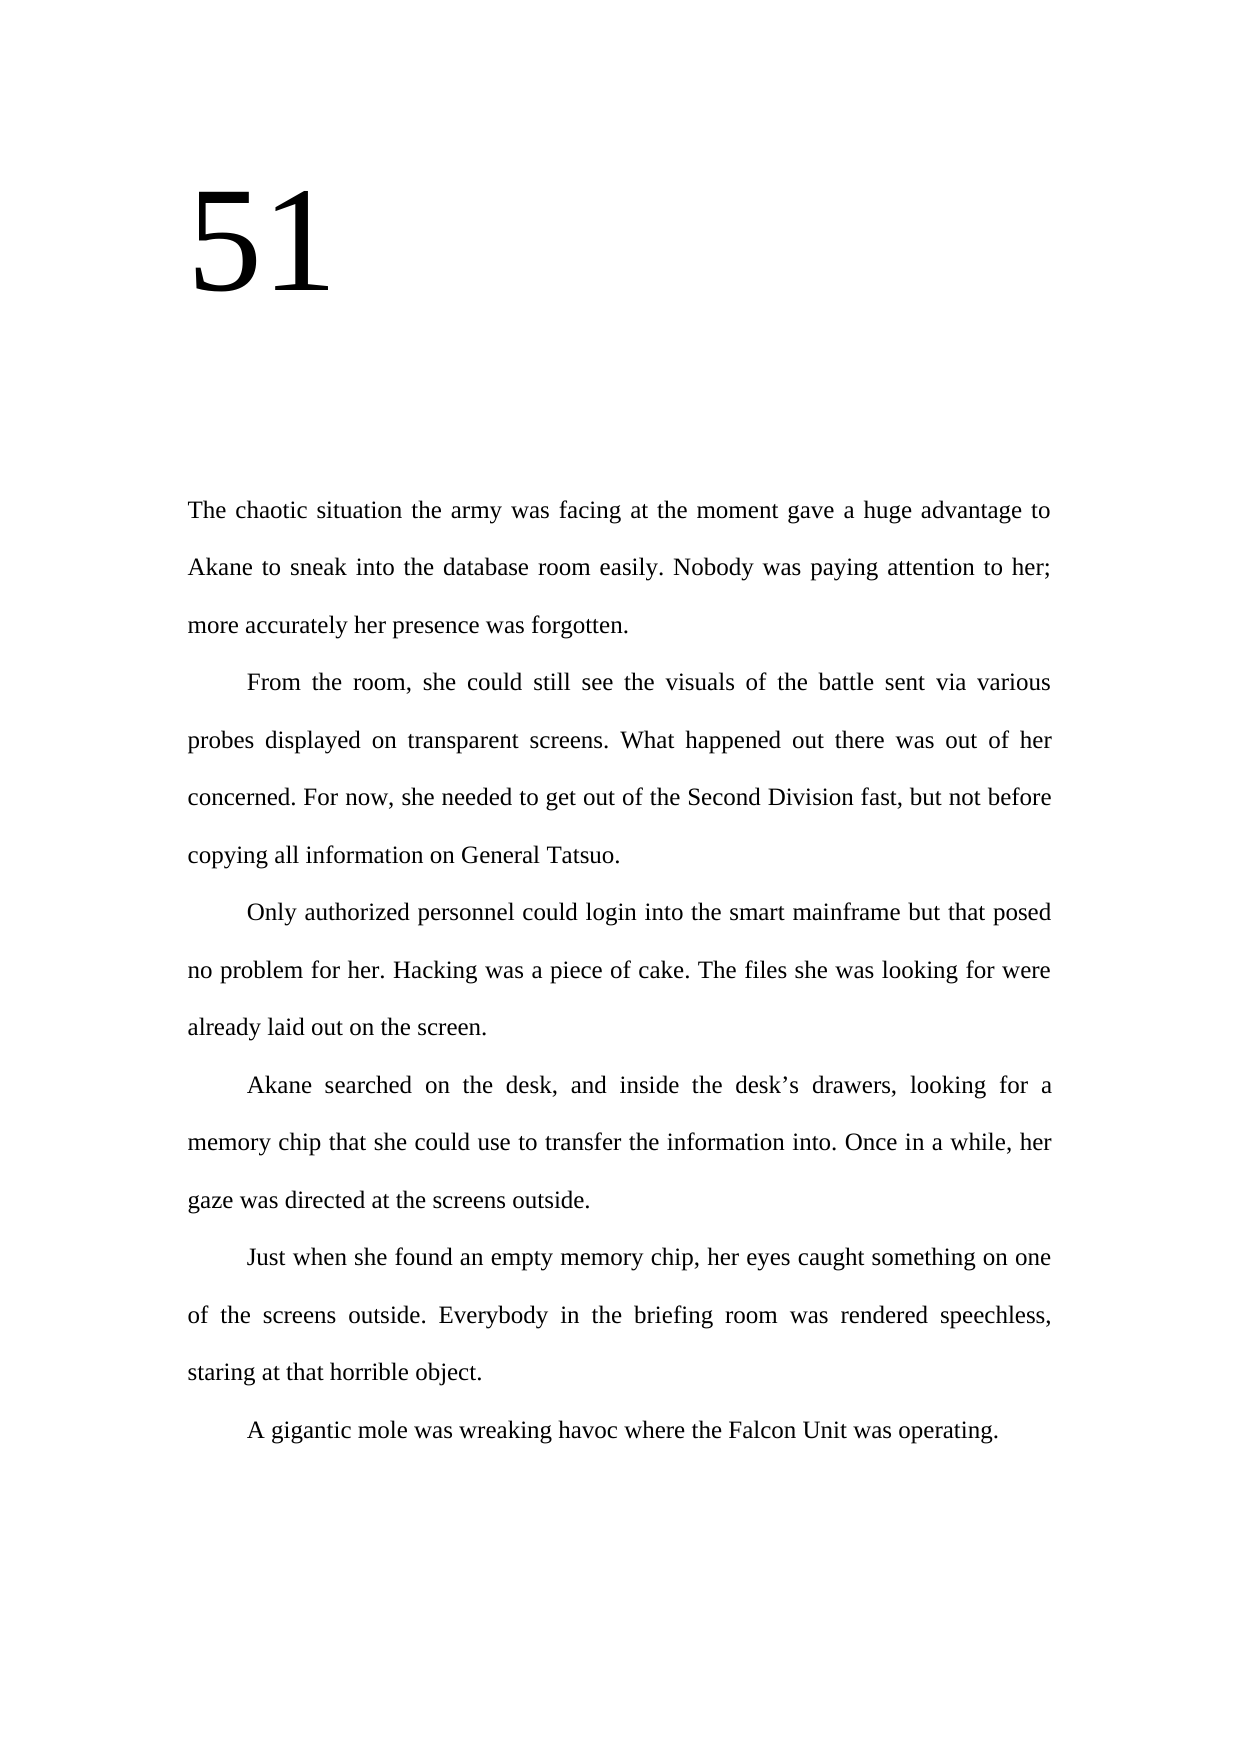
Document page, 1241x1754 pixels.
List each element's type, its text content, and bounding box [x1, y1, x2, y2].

text The chaotic situation the army was facing at the moment gave a huge advantage to Akane to sneak into the database room easily. Nobody was paying attention to her; more accurately her presence was forgotten. [187, 495, 1053, 639]
text A gigantic mole was wreaking havoc where the Falcon Unit was operating. [187, 1415, 1053, 1444]
text 51 [187, 150, 1053, 322]
text Only authorized personnel could login into the smart mainframe but that posed no problem for her. Hacking was a piece of cake. The files she was looking for were already laid out on the screen. [187, 897, 1053, 1041]
text Akane searched on the desk, and inside the desk’s drawers, looking for a memory chip that she could use to transfer the information into. Once in a while, her gaze was directed at the screens outside. [187, 1070, 1053, 1214]
text Just when she found an empty memory chip, her eyes caught something on one of the screens outside. Everybody in the briefing room was rendered speechless, staring at that horrible object. [187, 1242, 1053, 1386]
text From the room, she could still see the visuals of the battle sent via various probes displayed on transparent screens. What happened out there was out of her concerned. For now, she needed to get out of the Second Division fast, but not before copying all information on General Tatsuo. [187, 667, 1053, 869]
